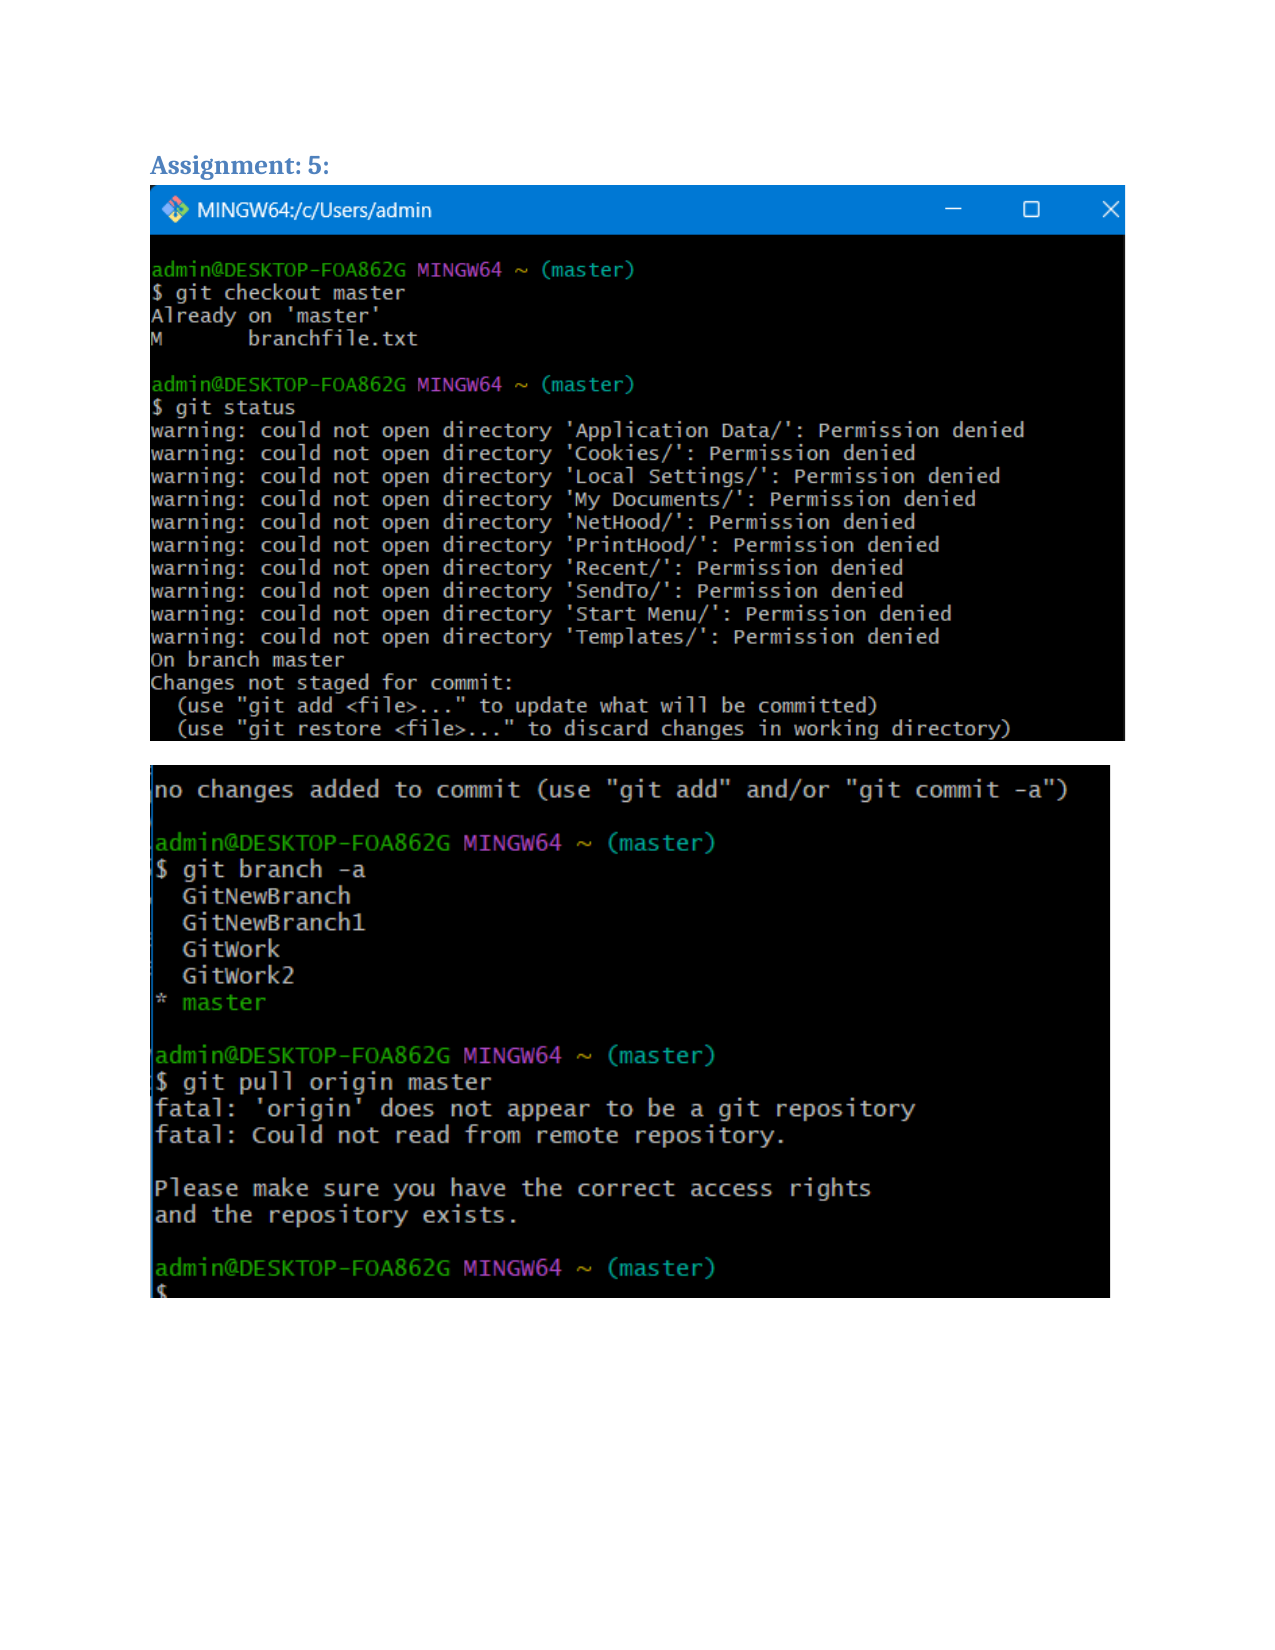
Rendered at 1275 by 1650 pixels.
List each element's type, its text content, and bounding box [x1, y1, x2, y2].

subtitle Assignment: 5: [150, 150, 1125, 181]
picture [150, 185, 1125, 741]
picture [150, 765, 1110, 1298]
